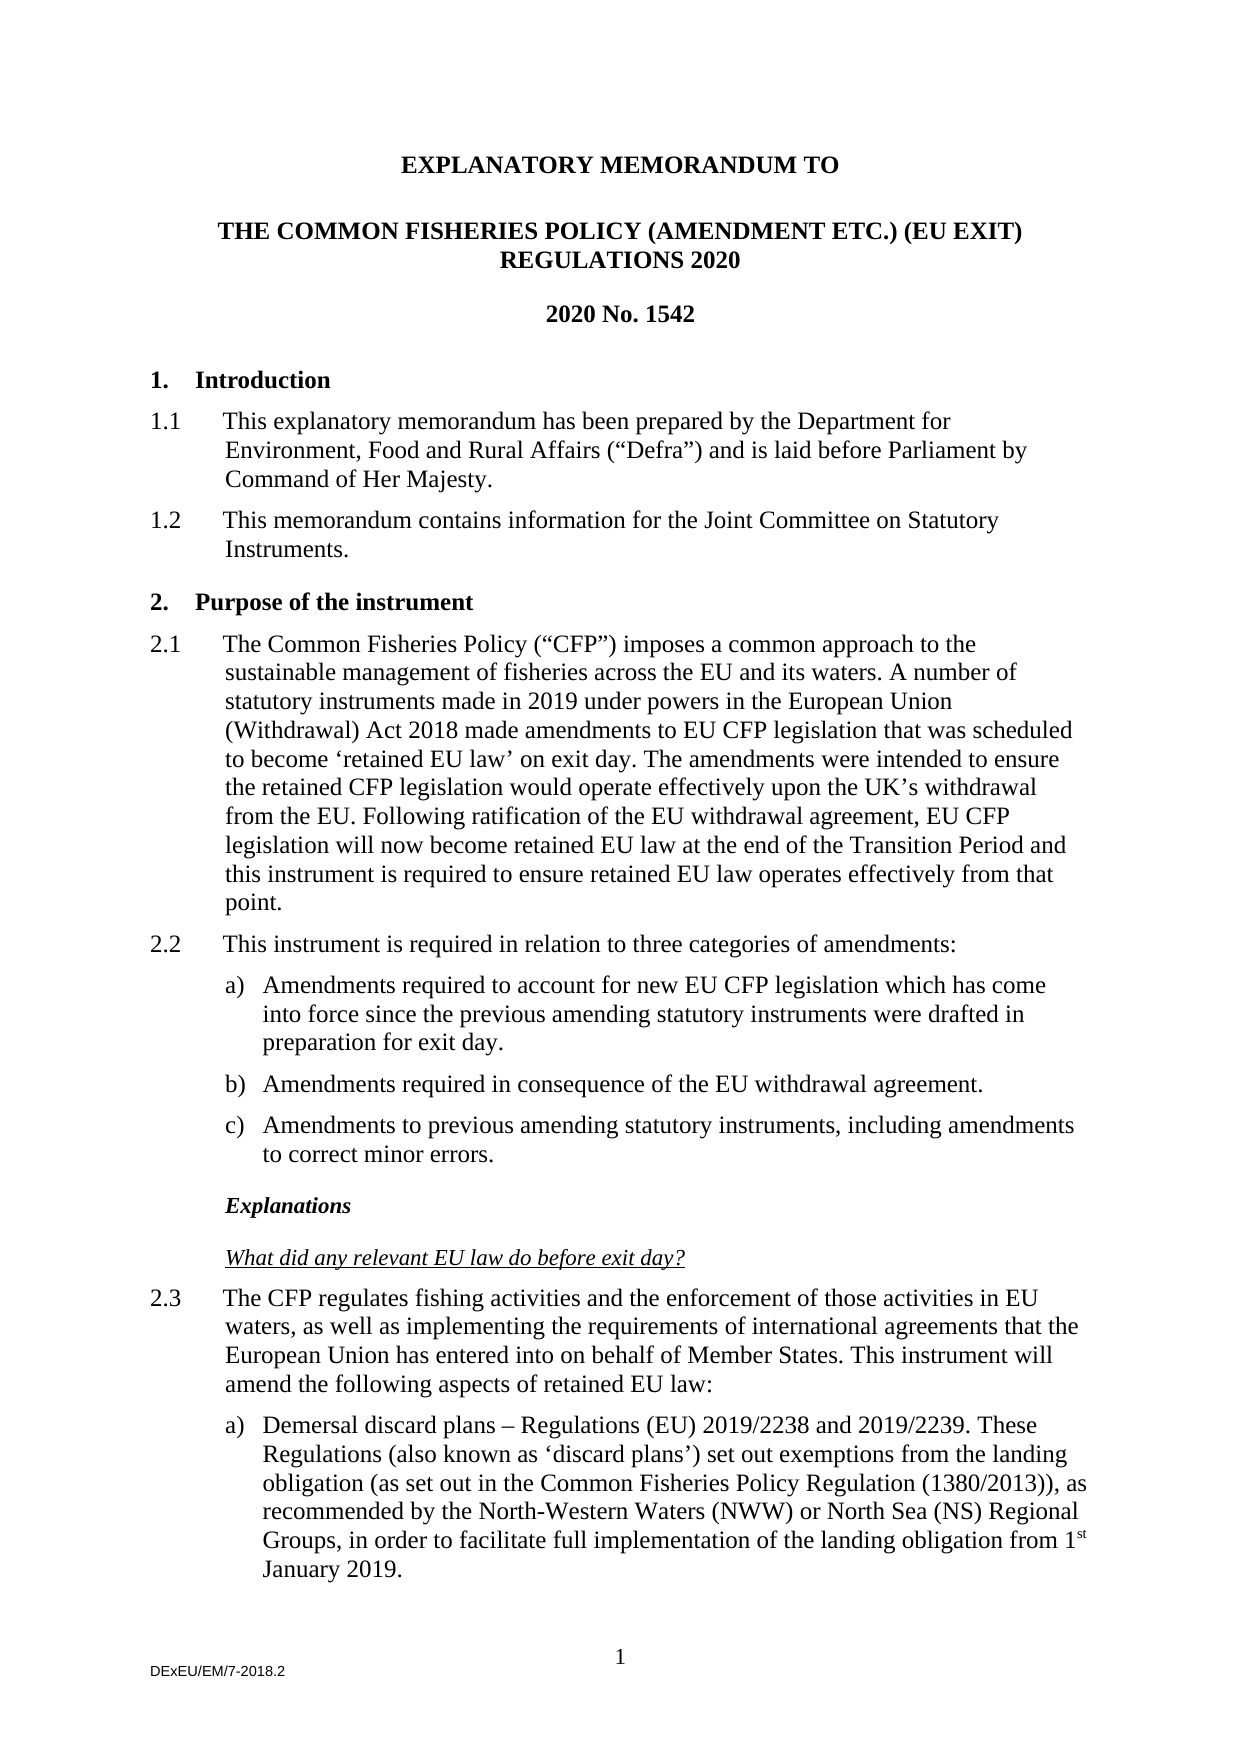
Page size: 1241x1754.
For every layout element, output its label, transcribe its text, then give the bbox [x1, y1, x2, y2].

text 2020 No. 1542 [150, 299, 1090, 327]
list Amendments required to account for new EU CFP legislation which has come into force since the previous amending statutory instruments were drafted in preparation for exit day. [225, 970, 1090, 1056]
text The CFP regulates fishing activities and the enforcement of those activities in EU waters, as well as implementing the requirements of international agreements that the European Union has entered into on behalf of Member States. This instrument will amend the following aspects of retained EU law: [150, 1283, 1090, 1398]
text This explanatory memorandum has been prepared by the Department for Environment, Food and Rural Affairs (“Defra”) and is laid before Parliament by Command of Her Majesty. [150, 406, 1090, 492]
text EXPLANATORY MEMORANDUM TO [150, 150, 1090, 179]
title What did any relevant EU law do before exit day? [225, 1244, 1090, 1270]
title Purpose of the instrument [150, 587, 1090, 616]
list Amendments to previous amending statutory instruments, including amendments to correct minor errors. [225, 1110, 1090, 1167]
list Demersal discard plans – Regulations (EU) 2019/2238 and 2019/2239. These Regulations (also known as ‘discard plans’) set out exemptions from the landing obligation (as set out in the Common Fisheries Policy Regulation (1380/2013)), as recommended by the North-Western Waters (NWW) or North Sea (NS) Regional Groups, in order to facilitate full implementation of the landing obligation from 1st January 2019. [225, 1410, 1090, 1583]
title Introduction [150, 365, 1090, 394]
text This instrument is required in relation to three categories of amendments: [150, 929, 1090, 957]
text This memorandum contains information for the Joint Committee on Statutory Instruments. [150, 505, 1090, 562]
list Amendments required in consequence of the EU withdrawal agreement. [225, 1069, 1090, 1097]
text The Common Fisheries Policy (“CFP”) imposes a common approach to the sustainable management of fisheries across the EU and its waters. A number of statutory instruments made in 2019 under powers in the European Union (Withdrawal) Act 2018 made amendments to EU CFP legislation that was scheduled to become ‘retained EU law’ on exit day. The amendments were intended to ensure the retained CFP legislation would operate effectively upon the UK’s withdrawal from the EU. Following ratification of the EU withdrawal agreement, EU CFP legislation will now become retained EU law at the end of the Transition Period and this instrument is required to ensure retained EU law operates effectively from that point. [150, 629, 1090, 916]
title The Common Fisheries Policy (Amendment etc.) (EU Exit) Regulations 2020 [150, 216, 1090, 274]
title Explanations [225, 1192, 1090, 1219]
